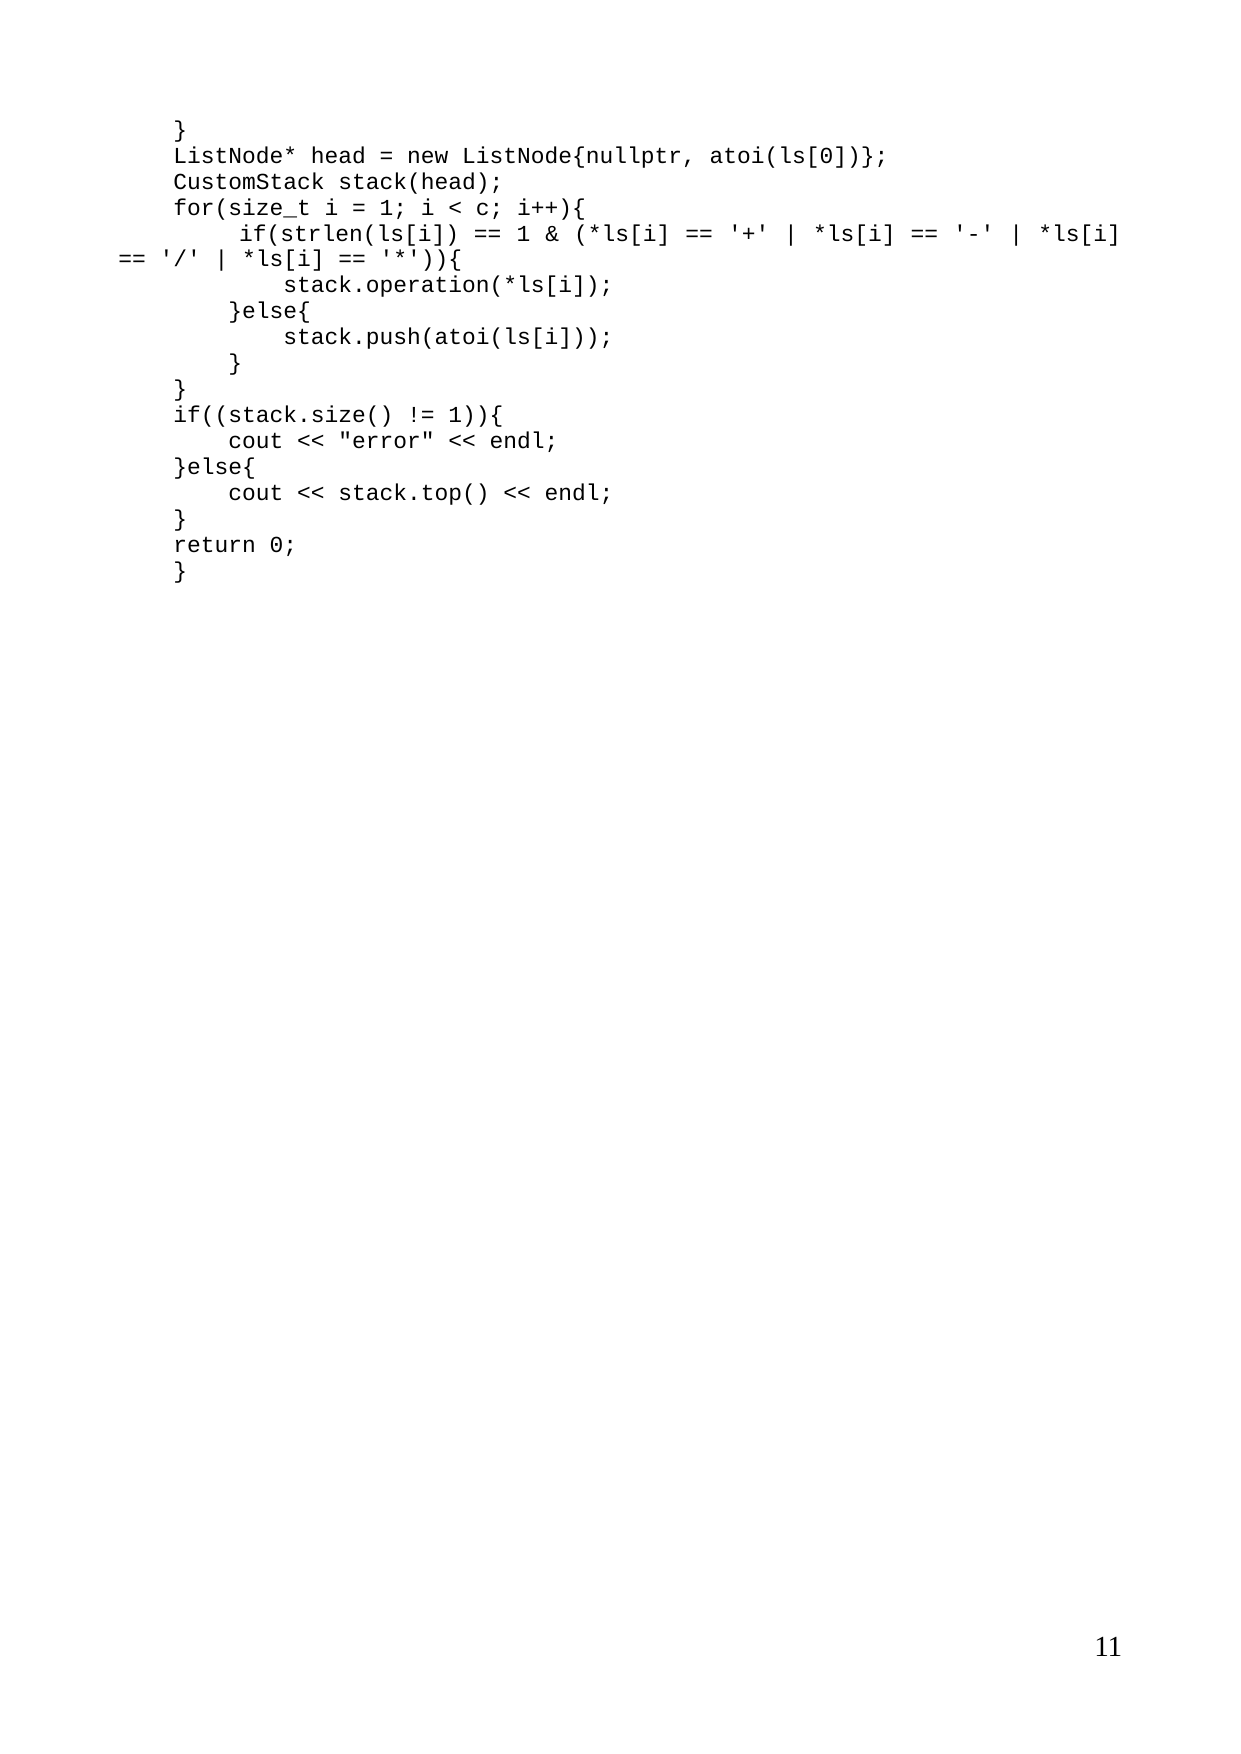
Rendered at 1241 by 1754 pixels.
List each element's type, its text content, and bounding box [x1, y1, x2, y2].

text } [118, 507, 1122, 533]
text if((stack.size() != 1)){ [118, 403, 1122, 429]
text } [118, 559, 1122, 585]
text for(size_t i = 1; i < c; i++){ [118, 196, 1122, 222]
text } [118, 377, 1122, 403]
text cout << "error" << endl; [118, 429, 1122, 455]
text } [118, 352, 1122, 377]
text if(strlen(ls[i]) == 1 & (*ls[i] == '+' | *ls[i] == '-' | *ls[i] == '/' | *ls[i] == '*')){ [118, 222, 1122, 274]
text ListNode* head = new ListNode{nullptr, atoi(ls[0])}; [118, 144, 1122, 170]
text cout << stack.top() << endl; [118, 481, 1122, 507]
text stack.operation(*ls[i]); [118, 274, 1122, 300]
text stack.push(atoi(ls[i])); [118, 326, 1122, 352]
text }else{ [118, 300, 1122, 326]
text } [118, 118, 1122, 144]
text }else{ [118, 455, 1122, 481]
text CustomStack stack(head); [118, 170, 1122, 196]
text return 0; [118, 533, 1122, 559]
